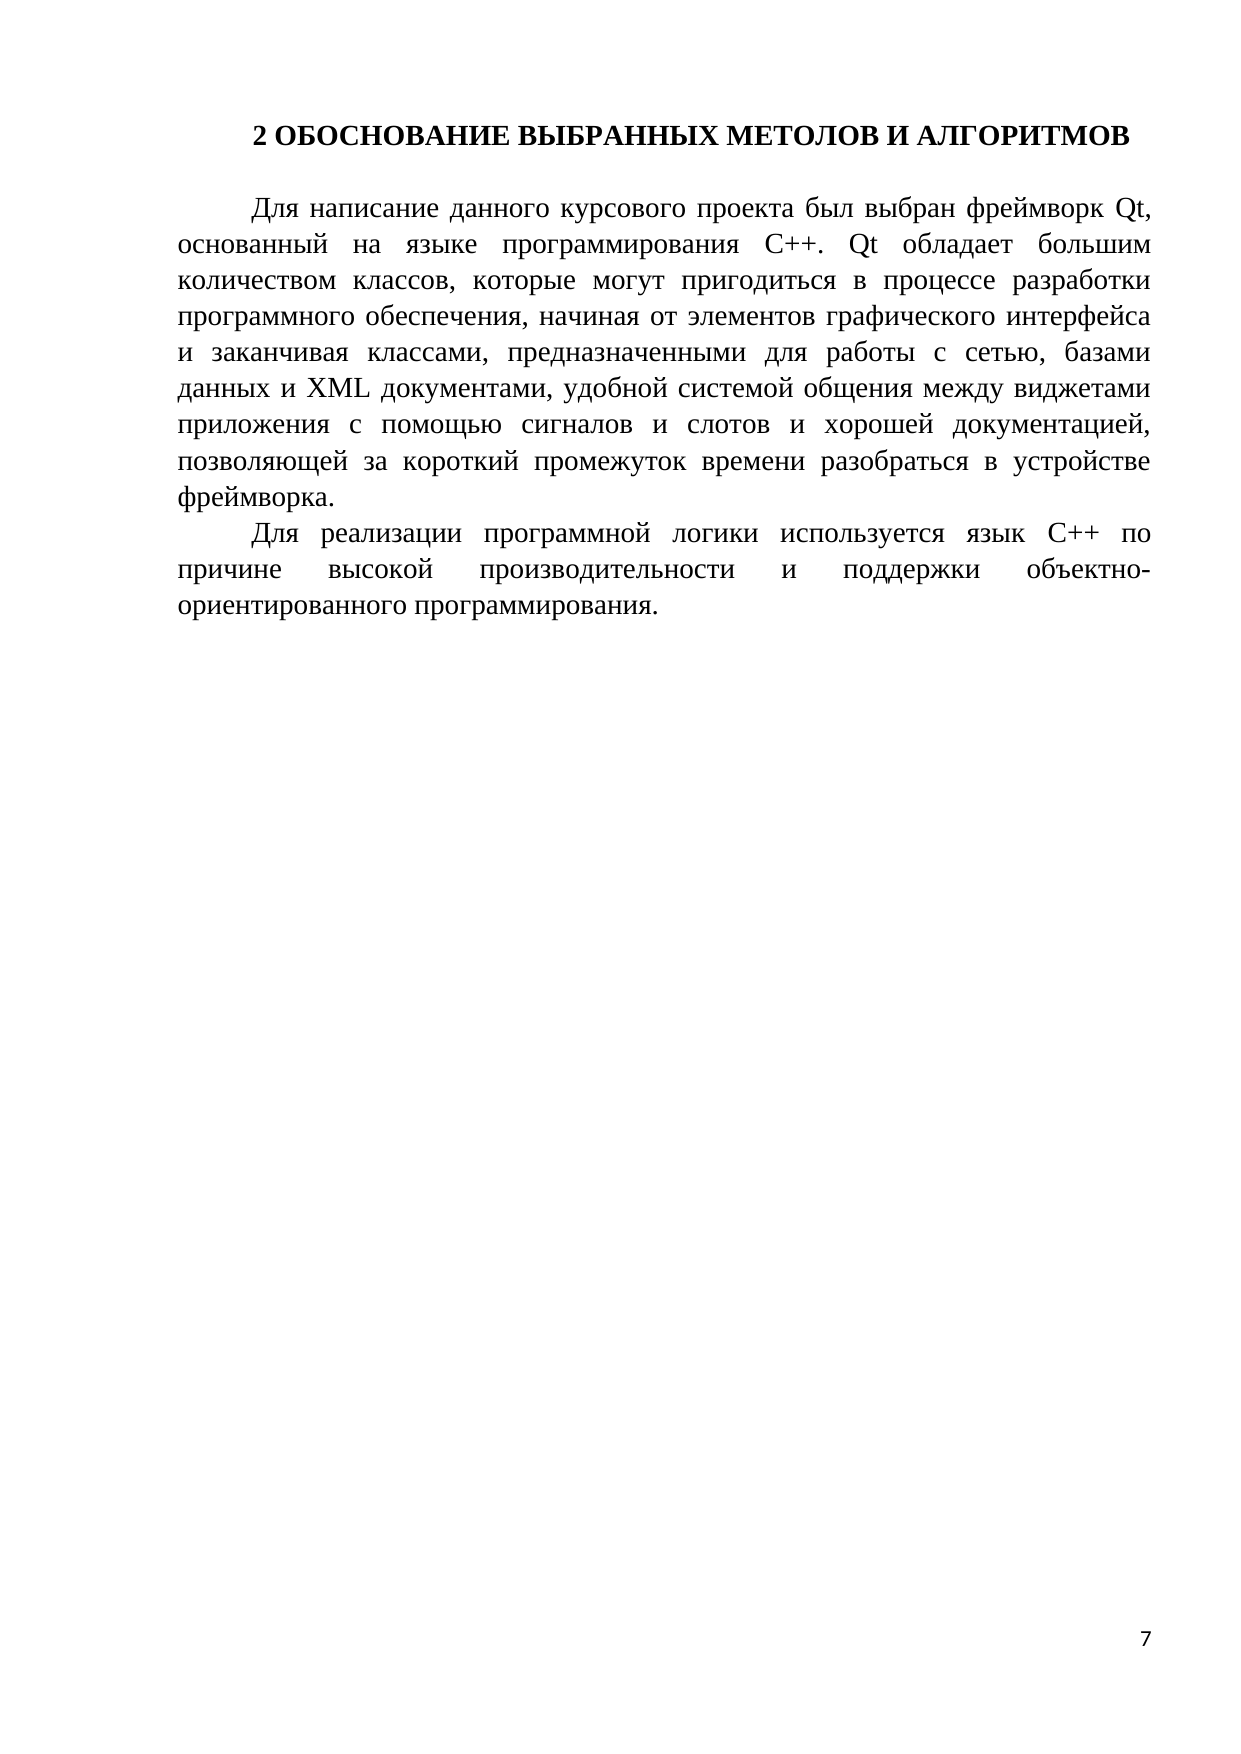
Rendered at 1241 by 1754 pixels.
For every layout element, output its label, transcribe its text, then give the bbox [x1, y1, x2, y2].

list 2 ОБОСНОВАНИЕ ВЫБРАННЫХ МЕТОЛОВ И АЛГОРИТМОВ [252, 118, 1152, 152]
text Для написание данного курсового проекта был выбран фреймворк Qt, основанный на языке программирования C++. Qt обладает большим количеством классов, которые могут пригодиться в процессе разработки программного обеспечения, начиная от элементов графического интерфейса и заканчивая классами, предназначенными для работы с сетью, базами данных и XML документами, удобной системой общения между виджетами приложения с помощью сигналов и слотов и хорошей документацией, позволяющей за короткий промежуток времени разобраться в устройстве фреймворка. [177, 190, 1152, 512]
text Для реализации программной логики используется язык C++ по причине высокой производительности и поддержки объектно-ориентированного программирования. [177, 515, 1152, 621]
